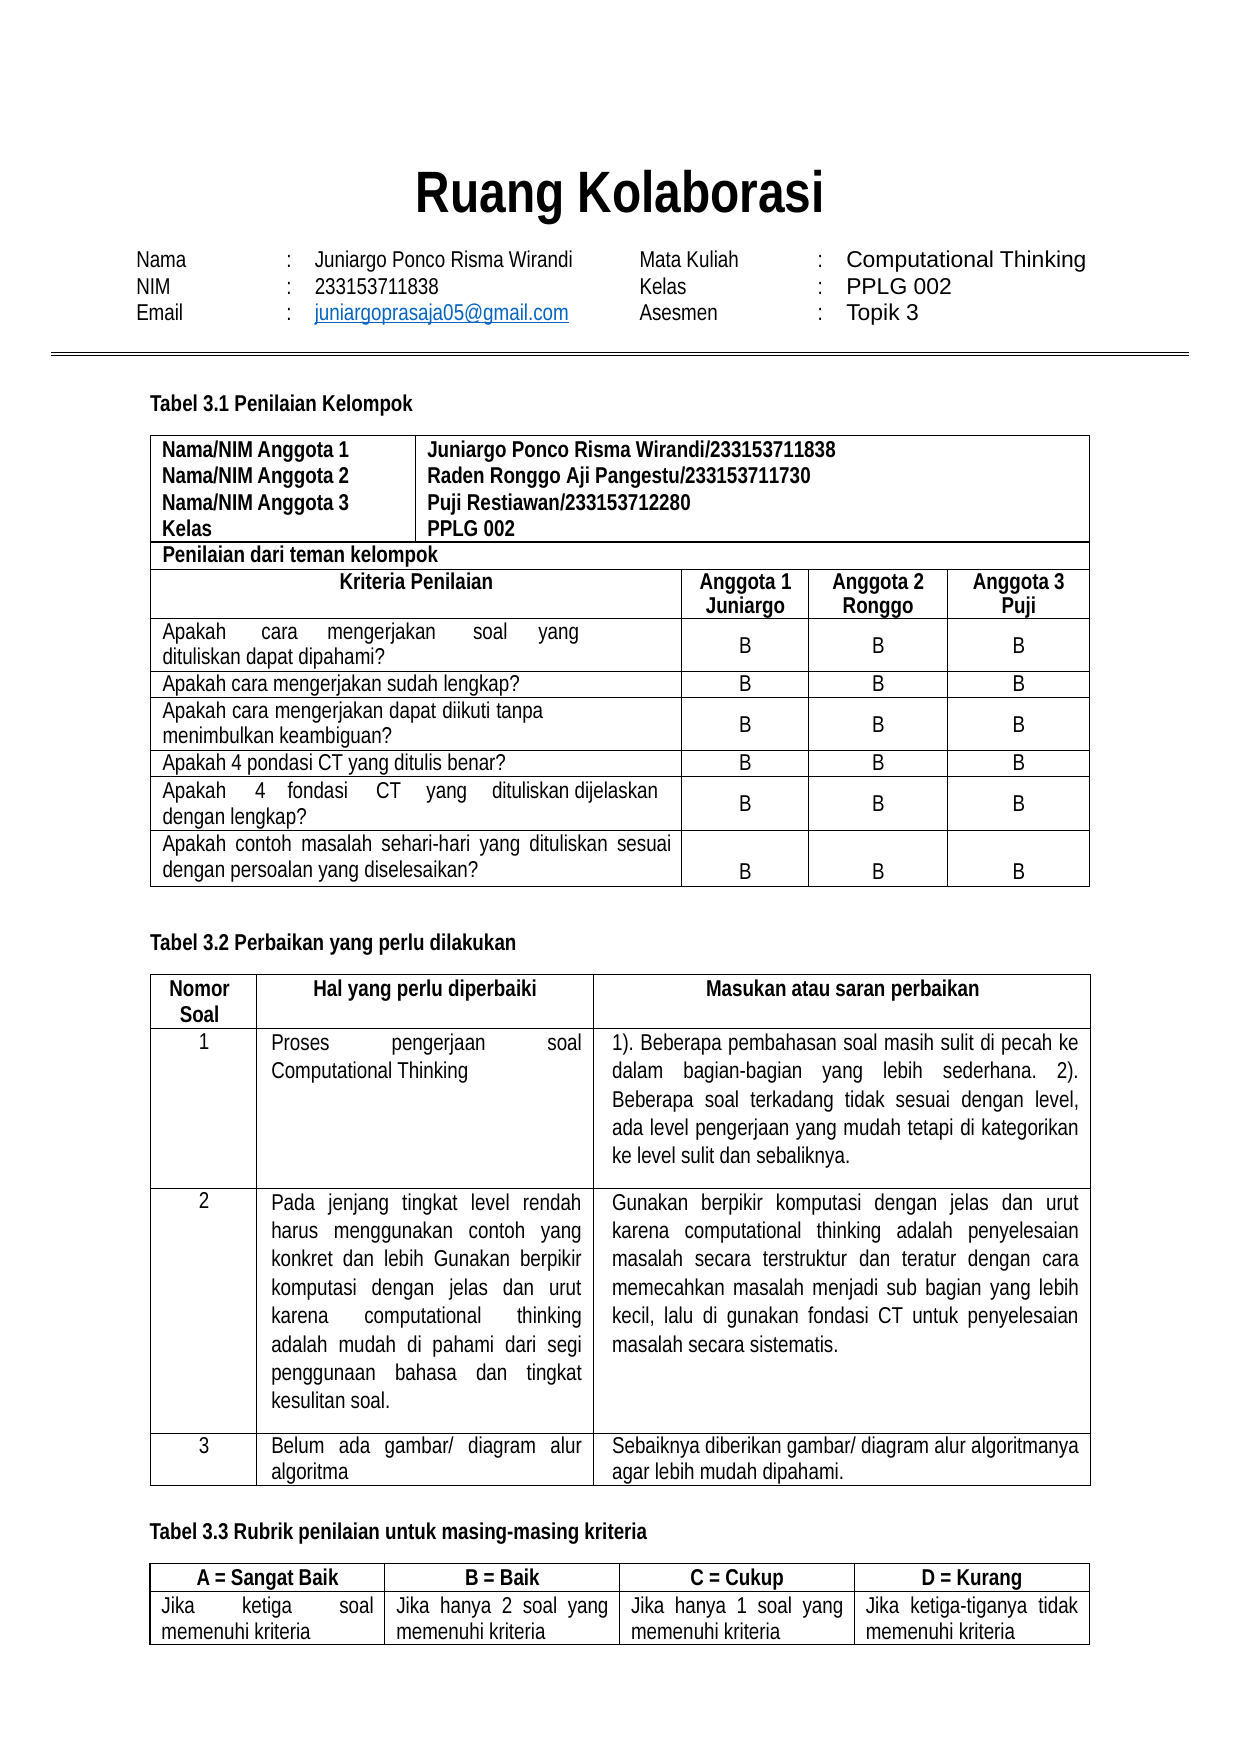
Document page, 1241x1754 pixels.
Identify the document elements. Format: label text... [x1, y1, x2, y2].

table_cell 2 [151, 1189, 256, 1432]
table_cell Proses pengerjaan soal Computational Thinking [257, 1029, 593, 1187]
table_cell B [948, 831, 1089, 886]
table_cell B [809, 672, 947, 697]
table_cell B [948, 698, 1089, 750]
table_cell Pada jenjang tingkat level rendah harus menggunakan contoh yang konkret dan lebih Gunakan berpikir komputasi dengan jelas dan urut karena computational thinking adalah mudah di pahami dari segi penggunaan bahasa dan tingkat kesulitan soal. [257, 1189, 593, 1432]
table_cell 1). Beberapa pembahasan soal masih sulit di pecah ke dalam bagian-bagian yang lebih sederhana. 2). Beberapa soal terkadang tidak sesuai dengan level, ada level pengerjaan yang mudah tetapi di kategorikan ke level sulit dan sebaliknya. [594, 1029, 1090, 1187]
table_cell B [682, 751, 808, 776]
table_cell 1 [151, 1029, 256, 1187]
table_cell Belum ada gambar/ diagram alur algoritma [257, 1434, 593, 1485]
table_cell B [682, 698, 808, 750]
table_cell Apakah cara mengerjakan dapat diikuti tanpa menimbulkan keambiguan? [151, 698, 681, 750]
table_cell B [809, 619, 947, 671]
table_header Juniargo Ponco Risma Wirandi/233153711838 Raden Ronggo Aji Pangestu/233153711730 Puji Restiawan/233153712280 PPLG 002 [416, 436, 1089, 541]
text Tabel 3.1 Penilaian Kelompok [150, 387, 1090, 416]
table_cell B [948, 777, 1089, 830]
table_cell B [948, 672, 1089, 697]
table_header Penilaian dari teman kelompok [151, 543, 1089, 569]
table_cell Anggota 2 Ronggo [809, 570, 947, 618]
table_cell Apakah contoh masalah sehari-hari yang dituliskan sesuai dengan persoalan yang diselesaikan? [151, 831, 681, 886]
table_cell B [948, 751, 1089, 776]
text Tabel 3.2 Perbaikan yang perlu dilakukan [150, 929, 1090, 955]
table_header Nama/NIM Anggota 1 Nama/NIM Anggota 2 Nama/NIM Anggota 3 Kelas [151, 436, 415, 541]
table_header Nomor Soal [151, 975, 256, 1028]
table_cell B [809, 831, 947, 886]
table_cell B [682, 777, 808, 830]
table_header Masukan atau saran perbaikan [594, 975, 1090, 1028]
table_cell Apakah cara mengerjakan soal yang dituliskan dapat dipahami? [151, 619, 681, 671]
table_cell B [948, 619, 1089, 671]
table_cell Gunakan berpikir komputasi dengan jelas dan urut karena computational thinking adalah penyelesaian masalah secara terstruktur dan teratur dengan cara memecahkan masalah menjadi sub bagian yang lebih kecil, lalu di gunakan fondasi CT untuk penyelesaian masalah secara sistematis. [594, 1189, 1090, 1432]
table_cell B [809, 777, 947, 830]
table_cell B [682, 672, 808, 697]
table_cell B [809, 698, 947, 750]
table_cell Anggota 1 Juniargo [682, 570, 808, 618]
table_cell B [682, 831, 808, 886]
table_cell Anggota 3 Puji [948, 570, 1089, 618]
table_cell Sebaiknya diberikan gambar/ diagram alur algoritmanya agar lebih mudah dipahami. [594, 1434, 1090, 1485]
table_cell Apakah cara mengerjakan sudah lengkap? [151, 672, 681, 697]
table_cell Apakah 4 fondasi CT yang dituliskan dijelaskan dengan lengkap? [151, 777, 681, 830]
table_cell B [809, 751, 947, 776]
table_cell 3 [151, 1434, 256, 1485]
table_header Hal yang perlu diperbaiki [257, 975, 593, 1028]
table_cell Apakah 4 pondasi CT yang ditulis benar? [151, 751, 681, 776]
table_cell Kriteria Penilaian [151, 570, 681, 618]
table_cell B [682, 619, 808, 671]
